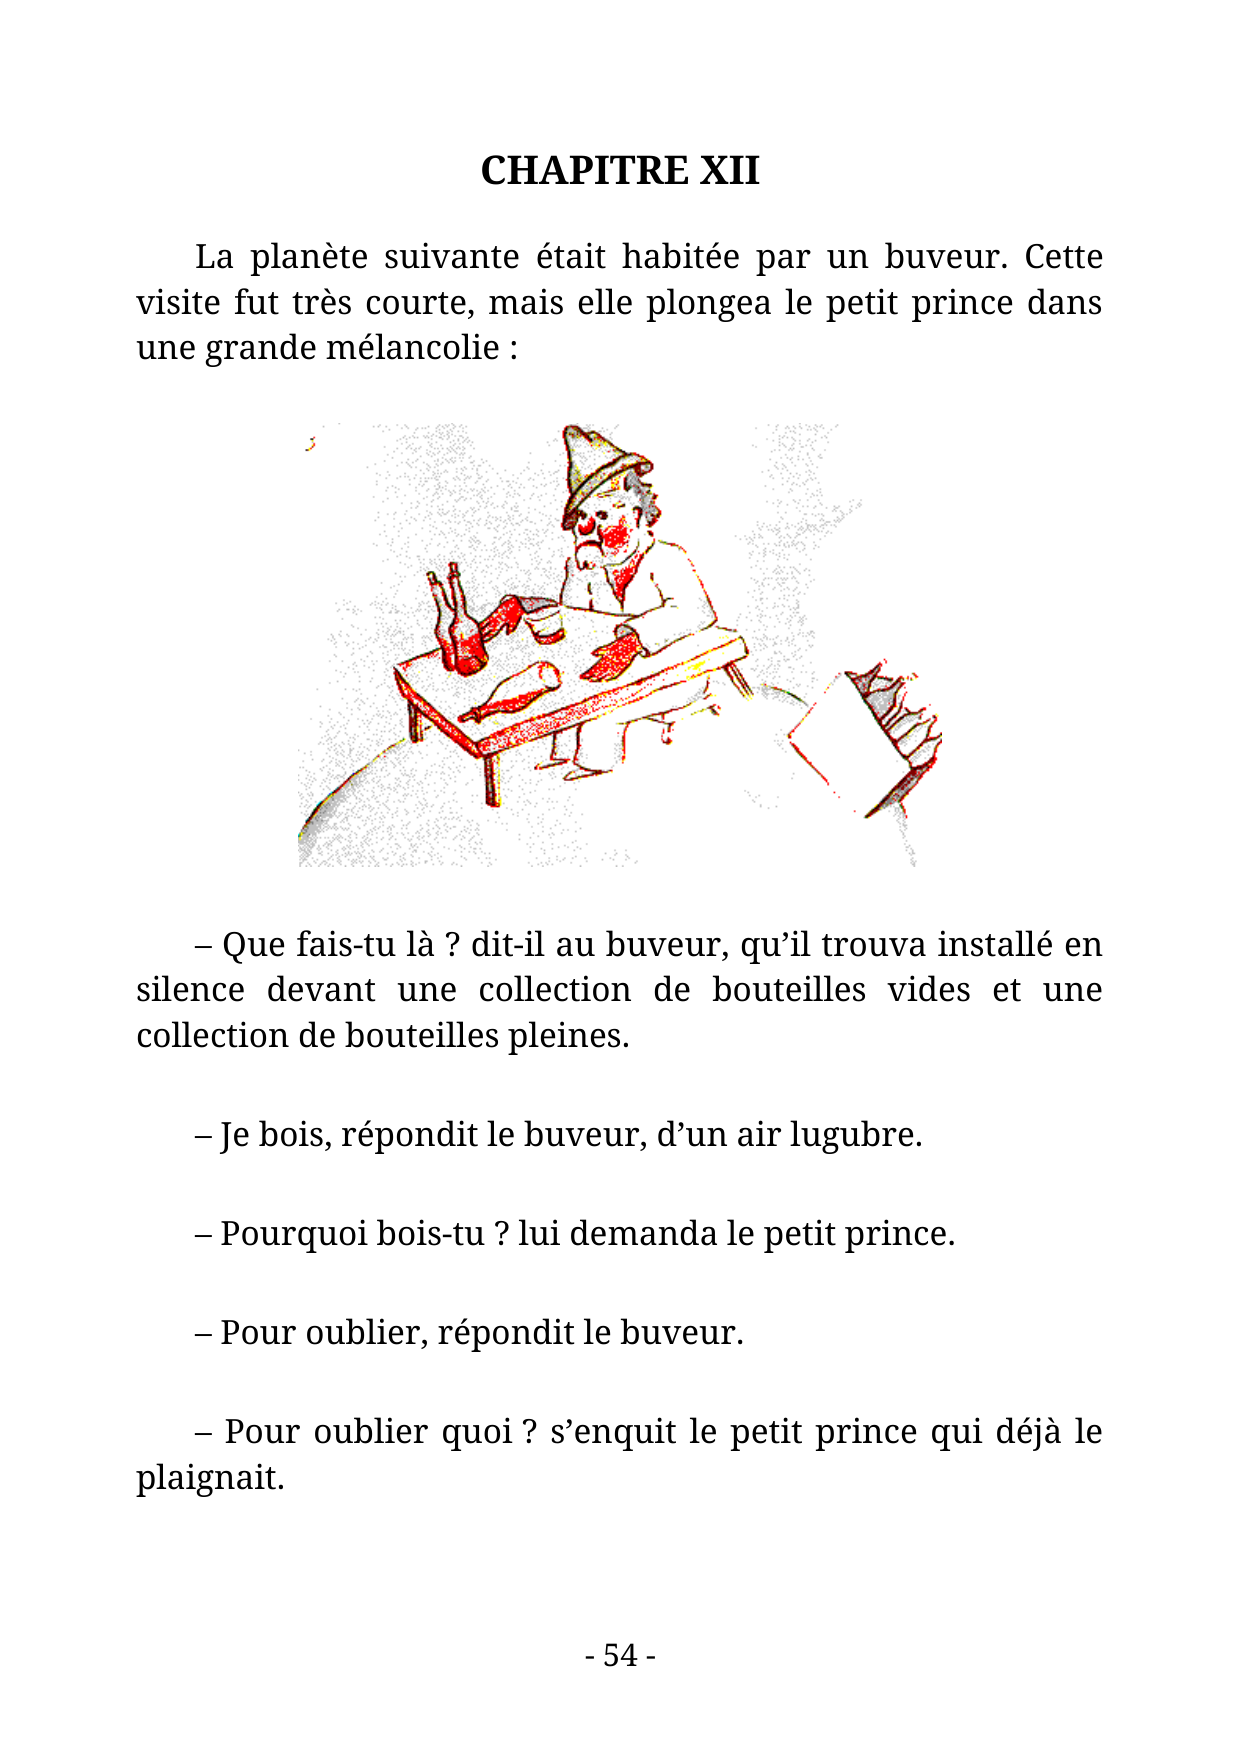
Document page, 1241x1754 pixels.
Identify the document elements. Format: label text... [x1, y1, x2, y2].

text – Pourquoi bois-tu ? lui demanda le petit prince. [136, 1210, 1104, 1255]
text La planète suivante était habitée par un buveur. Cette visite fut très courte, mais elle plongea le petit prince dans une grande mélancolie : [136, 233, 1104, 369]
text – Que fais-tu là ? dit-il au buveur, qu’il trouva installé en silence devant une collection de bouteilles vides et une collection de bouteilles pleines. [136, 921, 1104, 1057]
picture [298, 423, 942, 867]
text – Pour oublier quoi ? s’enquit le petit prince qui déjà le plaignait. [136, 1408, 1104, 1499]
text – Je bois, répondit le buveur, d’un air lugubre. [136, 1111, 1104, 1156]
text – Pour oublier, répondit le buveur. [136, 1309, 1104, 1354]
subtitle CHAPITRE XII [136, 142, 1104, 196]
